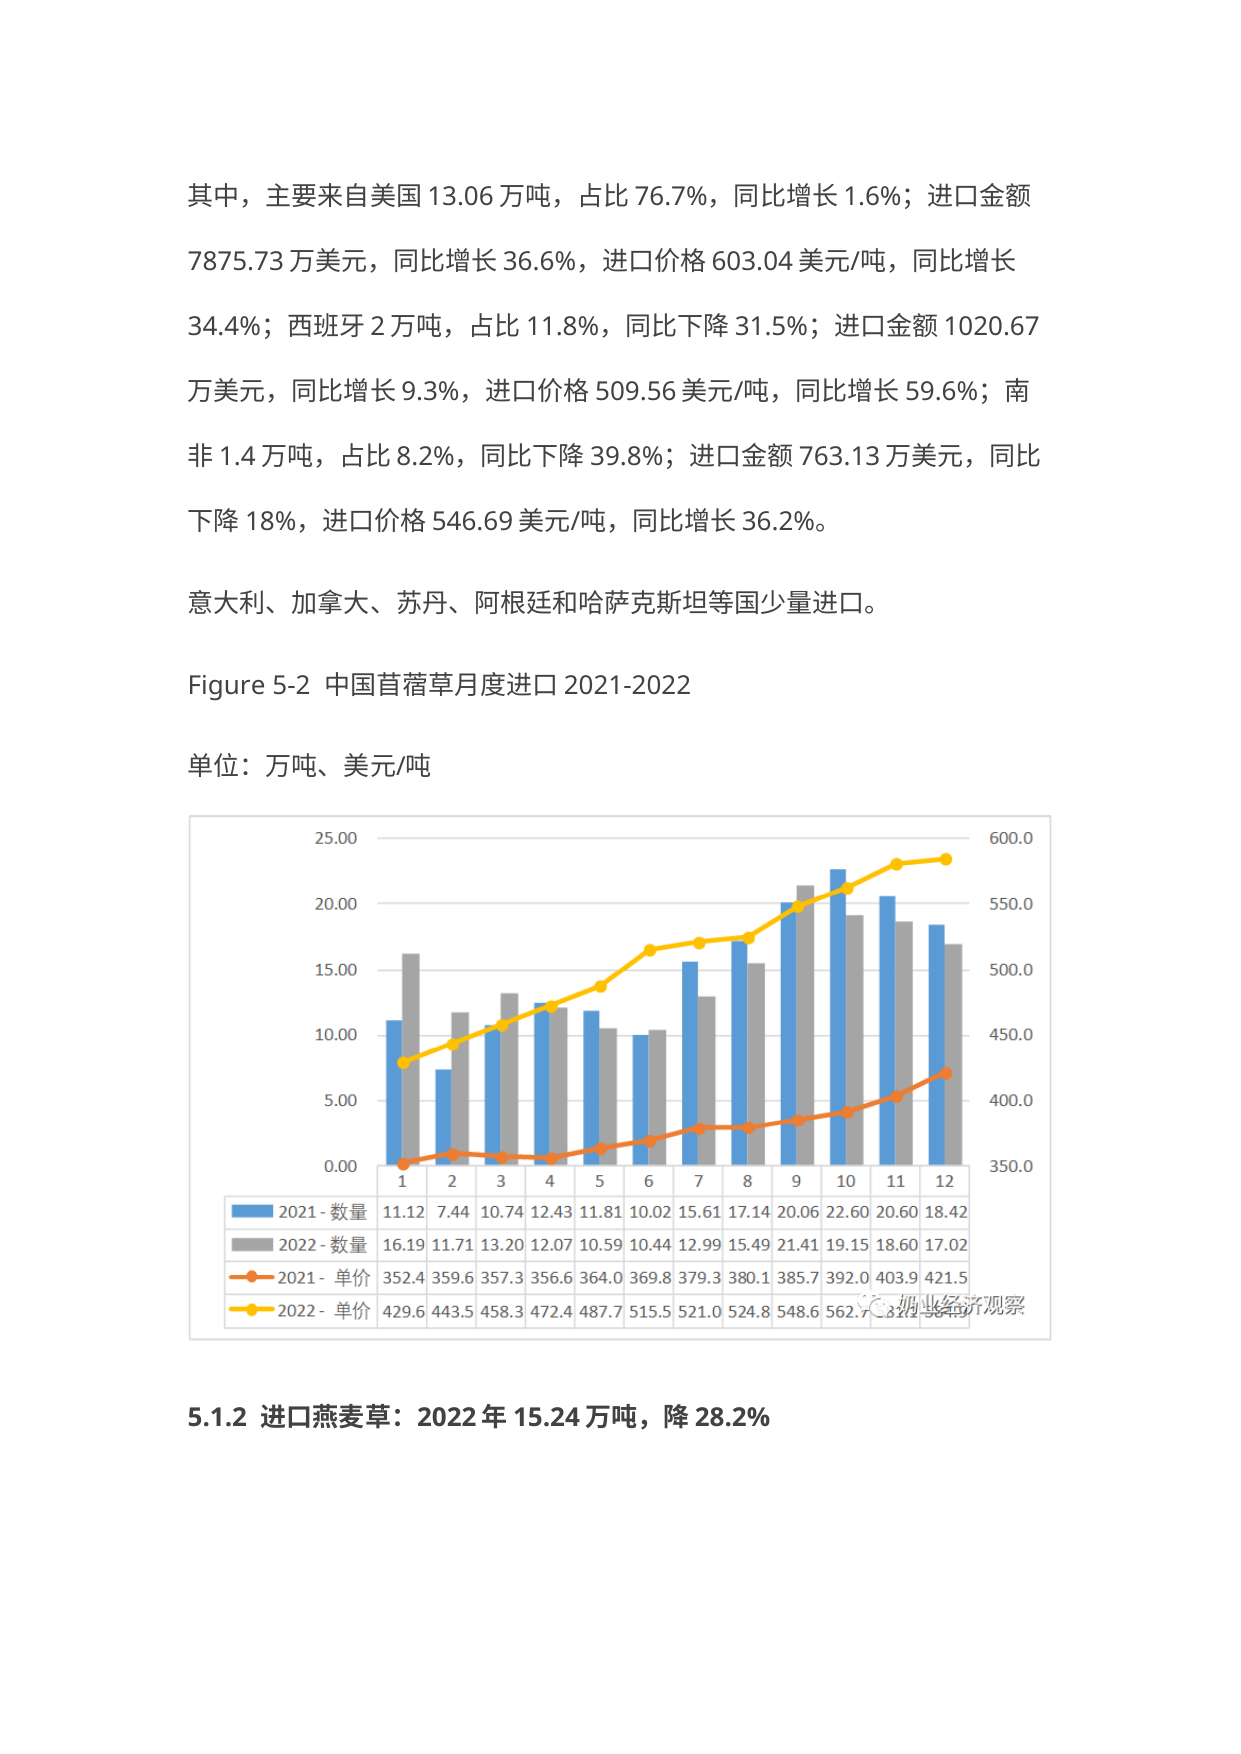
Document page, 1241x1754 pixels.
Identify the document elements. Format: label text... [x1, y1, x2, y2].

text 其中，主要来自美国13.06万吨，占比76.7%，同比增长1.6%；进口金额7875.73万美元，同比增长36.6%，进口价格603.04美元/吨，同比增长34.4%；西班牙2万吨，占比11.8%，同比下降31.5%；进口金额1020.67万美元，同比增长9.3%，进口价格509.56美元/吨，同比增长59.6%；南非1.4万吨，占比8.2%，同比下降39.8%；进口金额763.13万美元，同比下降18%，进口价格546.69美元/吨，同比增长36.2%。 [187, 162, 1053, 552]
text 5.1.2 进口燕麦草：2022年15.24万吨，降28.2% [187, 1383, 1053, 1448]
text Figure 5-2 中国苜蓿草月度进口2021-2022 [187, 650, 1053, 715]
text 意大利、加拿大、苏丹、阿根廷和哈萨克斯坦等国少量进口。 [187, 569, 1053, 634]
text 单位：万吨、美元/吨 [187, 732, 1053, 797]
picture [187, 813, 1053, 1343]
